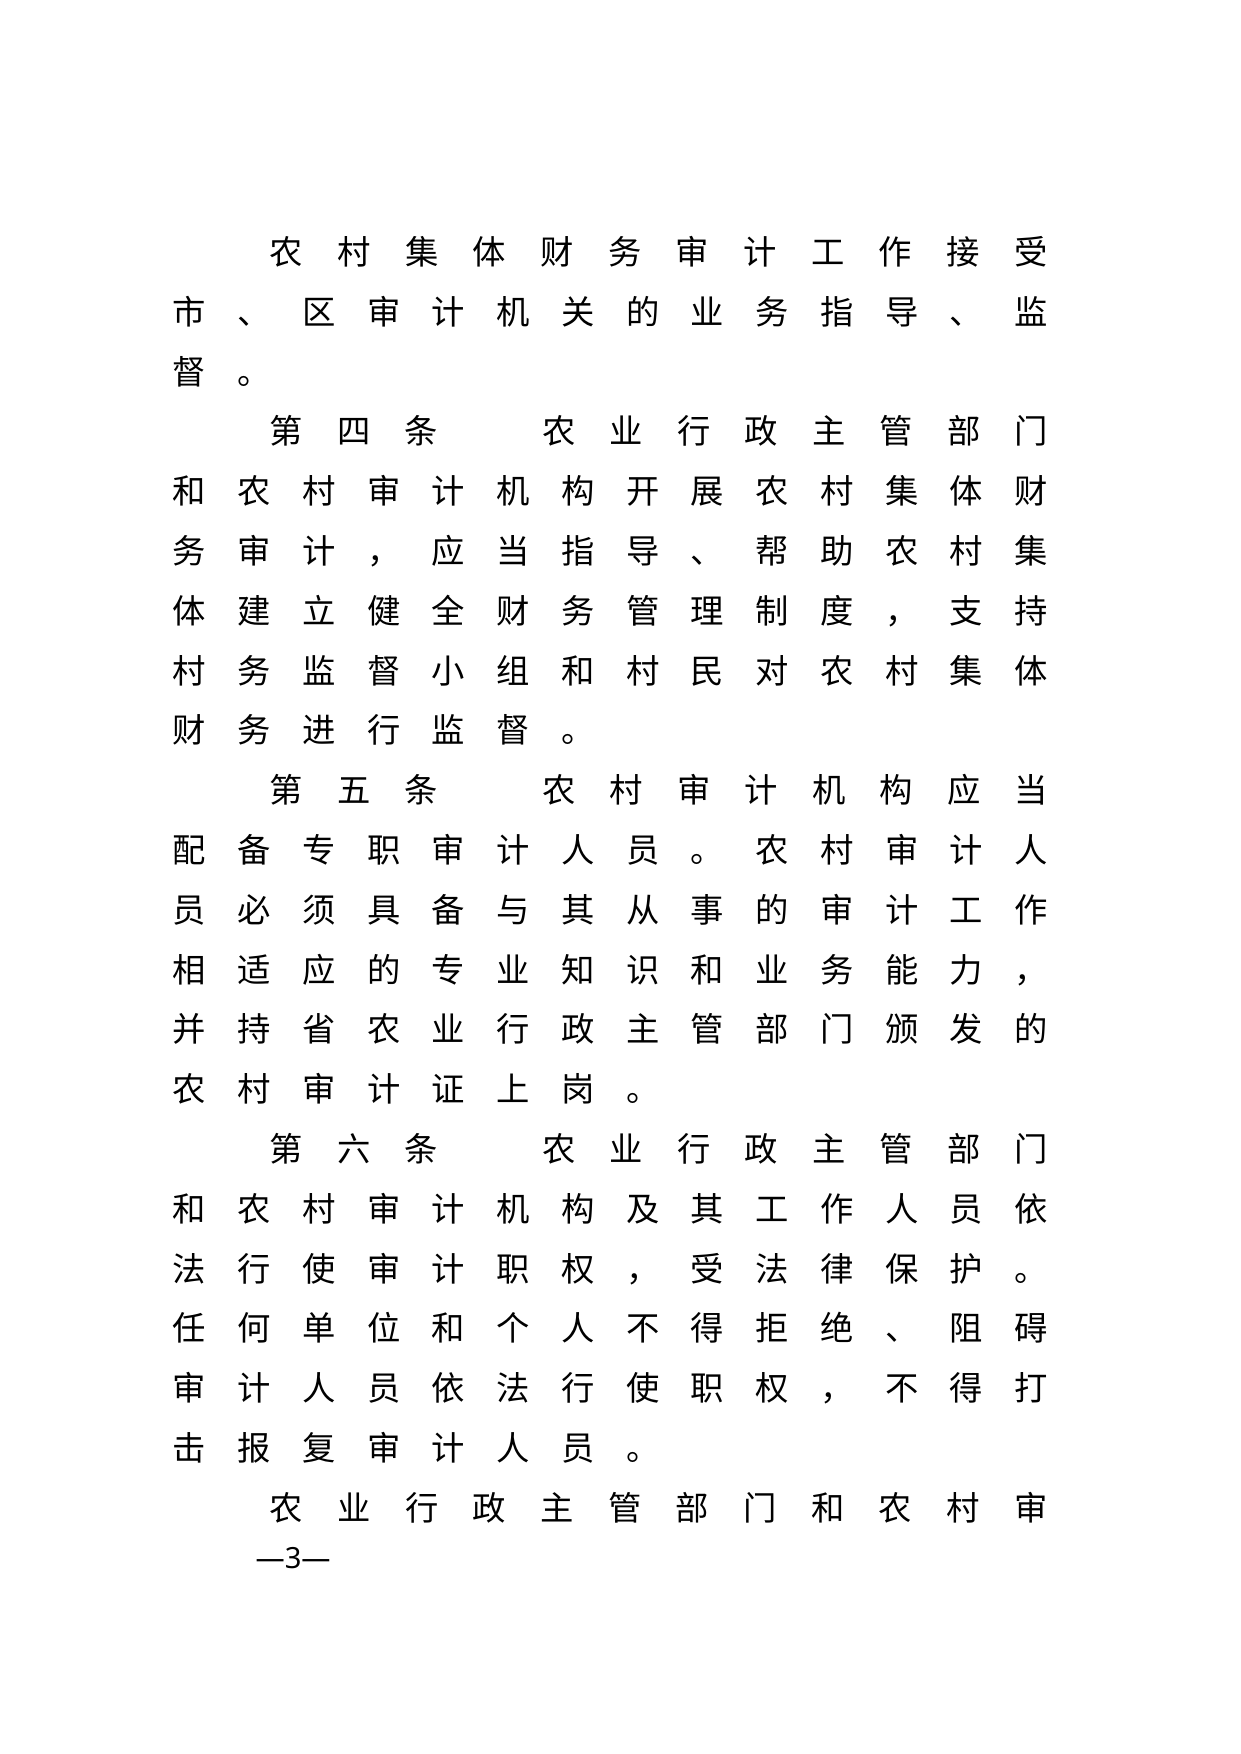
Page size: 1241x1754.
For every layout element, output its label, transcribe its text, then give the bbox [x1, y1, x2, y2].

text 第五条 农村审计机构应当配备专职审计人员。农村审计人员必须具备与其从事的审计工作相适应的专业知识和业务能力，并持省农业行政主管部门颁发的农村审计证上岗。 [172, 758, 1079, 1117]
text 第六条 农业行政主管部门和农村审计机构及其工作人员依法行使审计职权，受法律保护。任何单位和个人不得拒绝、阻碍审计人员依法行使职权，不得打击报复审计人员。 [172, 1117, 1079, 1476]
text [172, 1476, 1079, 1536]
text 第四条 农业行政主管部门和农村审计机构开展农村集体财务审计，应当指导、帮助农村集体建立健全财务管理制度，支持村务监督小组和村民对农村集体财务进行监督。 [172, 399, 1079, 758]
text 农村集体财务审计工作接受市、区审计机关的业务指导、监督。 [172, 220, 1079, 399]
